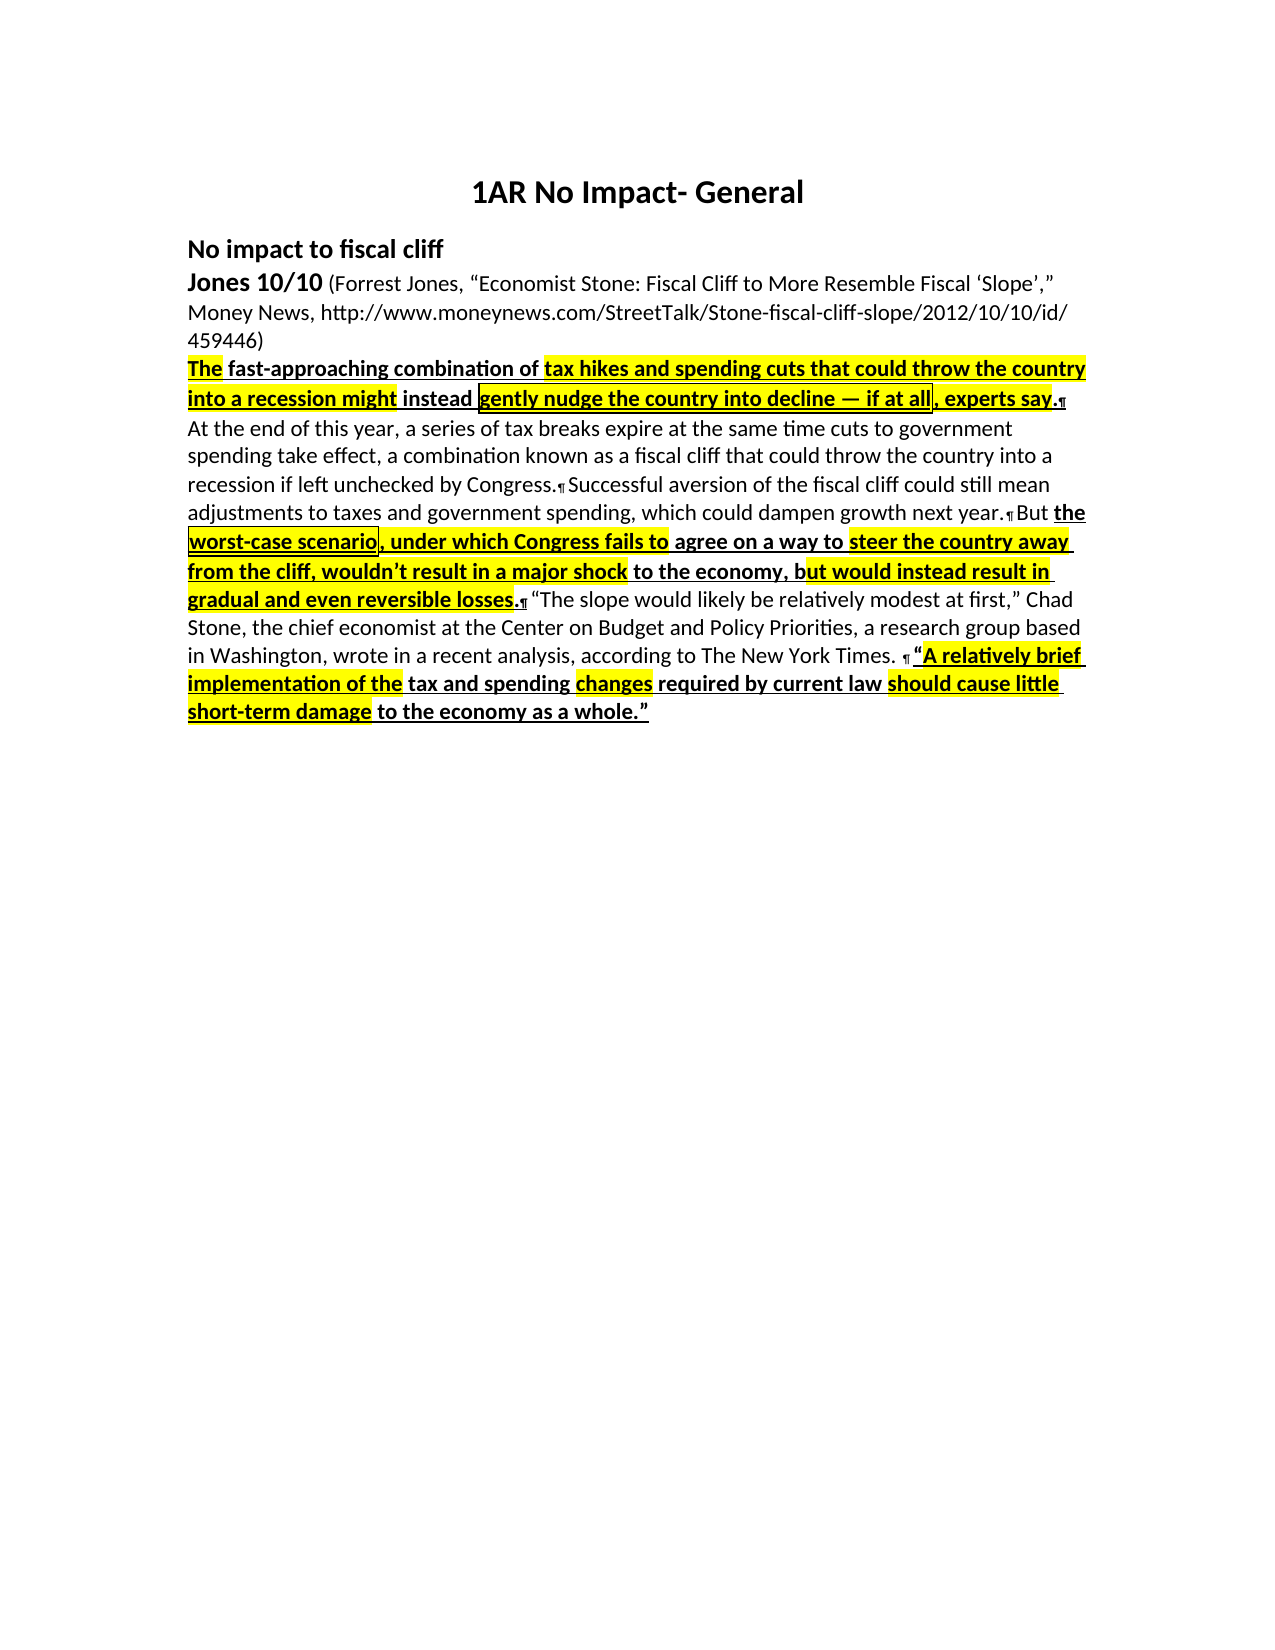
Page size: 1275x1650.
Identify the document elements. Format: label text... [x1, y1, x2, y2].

subtitle 1AR No Impact- General [187, 171, 1087, 212]
subtitle No impact to fiscal cliff [187, 232, 1087, 265]
text The fast-approaching combination of tax hikes and spending cuts that could throw the country into a recession might instead gently nudge the country into decline — if at all, experts say.¶ At the end of this year, a series of tax breaks expire at the same time cuts to government spending take effect, a combination known as a fiscal cliff that could throw the country into a recession if left unchecked by Congress.¶ Successful aversion of the fiscal cliff could still mean adjustments to taxes and government spending, which could dampen growth next year.¶ But the worst-case scenario, under which Congress fails to agree on a way to steer the country away from the cliff, wouldn’t result in a major shock to the economy, but would instead result in gradual and even reversible losses.¶ “The slope would likely be relatively modest at first,” Chad Stone, the chief economist at the Center on Budget and Policy Priorities, a research group based in Washington, wrote in a recent analysis, according to The New York Times. ¶ “A relatively brief implementation of the tax and spending changes required by current law should cause little short-term damage to the economy as a whole.” [187, 354, 1087, 725]
text Jones 10/10 (Forrest Jones, “Economist Stone: Fiscal Cliff to More Resemble Fiscal ‘Slope’,” Money News, http://www.moneynews.com/StreetTalk/Stone-fiscal-cliff-slope/2012/10/10/id/459446) [187, 265, 1087, 354]
